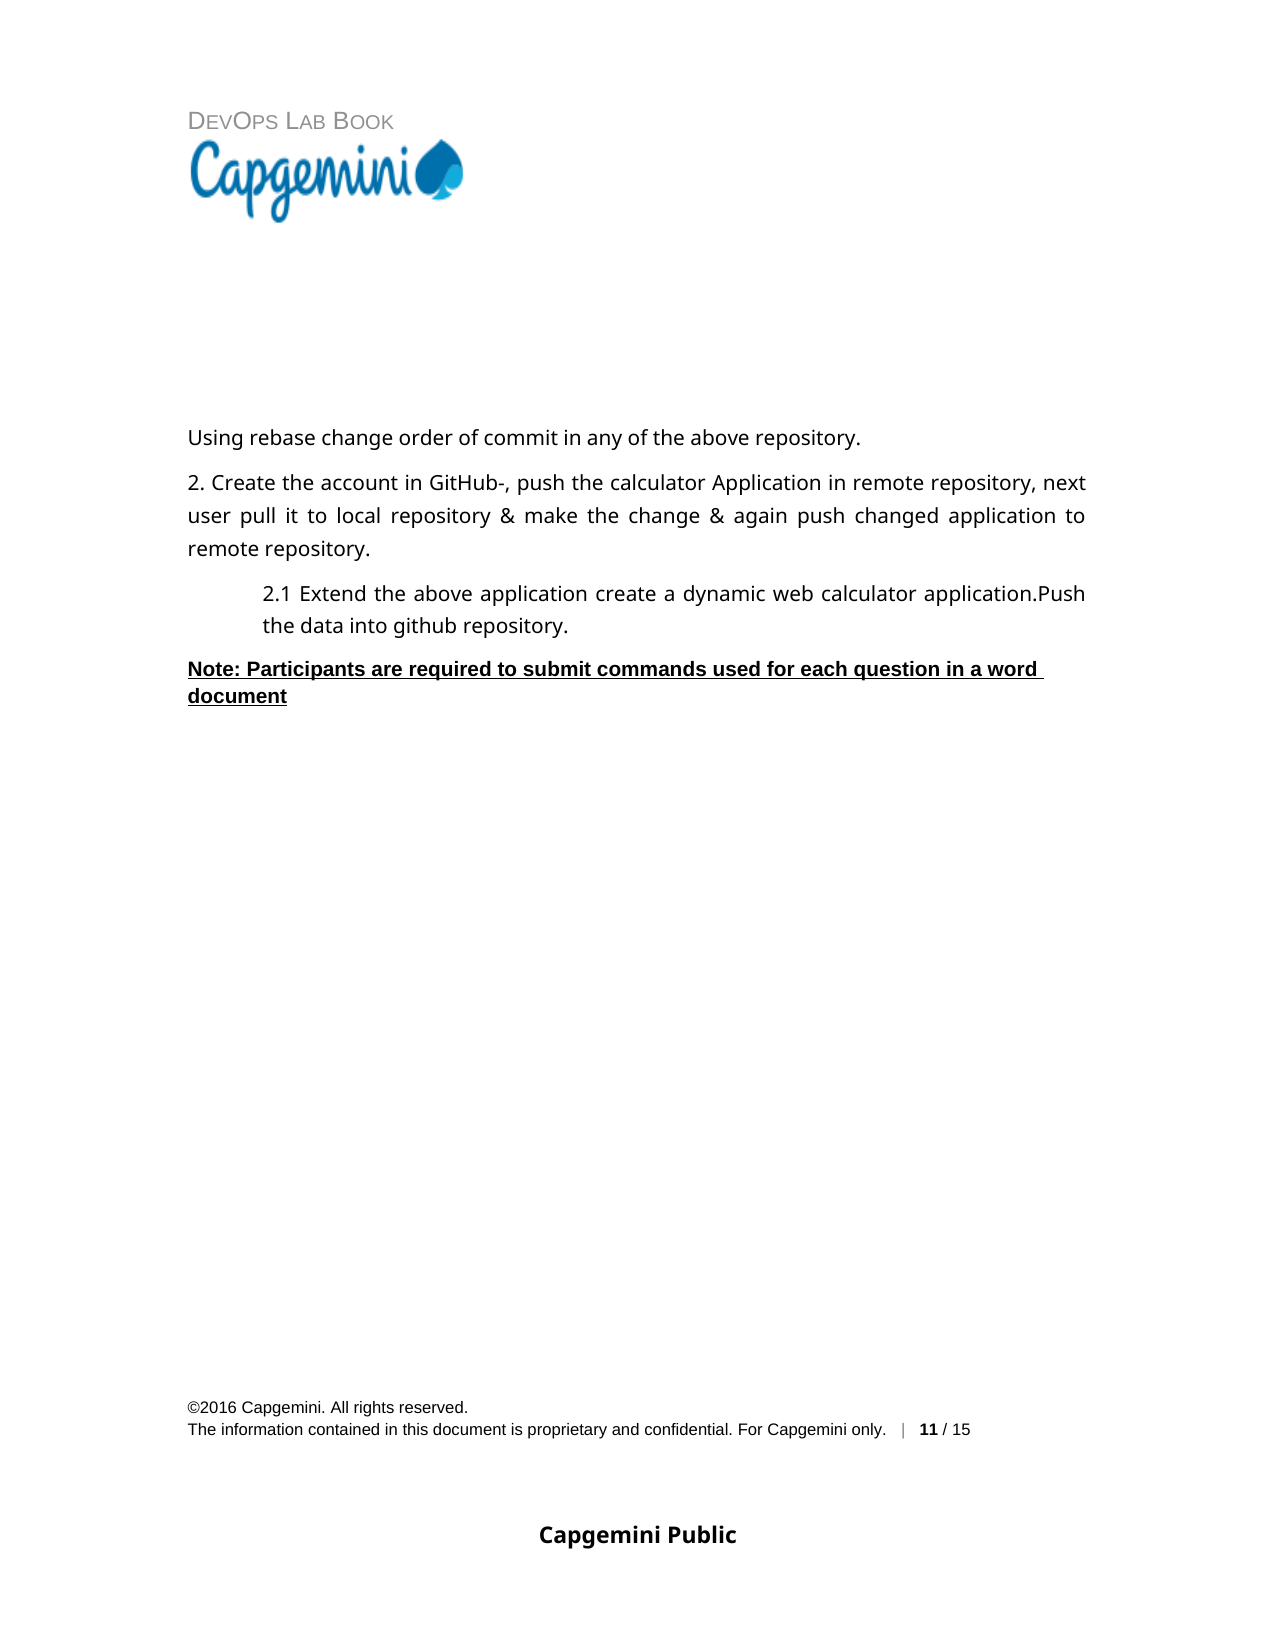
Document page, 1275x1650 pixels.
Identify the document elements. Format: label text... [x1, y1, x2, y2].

subtitle Using rebase change order of commit in any of the above repository. [187, 423, 1087, 452]
subtitle 2.1 Extend the above application create a dynamic web calculator application.Push the data into github repository. [262, 579, 1087, 640]
text Note: Participants are required to submit commands used for each question in a word document [187, 657, 1087, 708]
picture [187, 138, 1132, 225]
subtitle 2. Create the account in GitHub-, push the calculator Application in remote repository, next user pull it to local repository & make the change & again push changed application to remote repository. [187, 468, 1087, 562]
